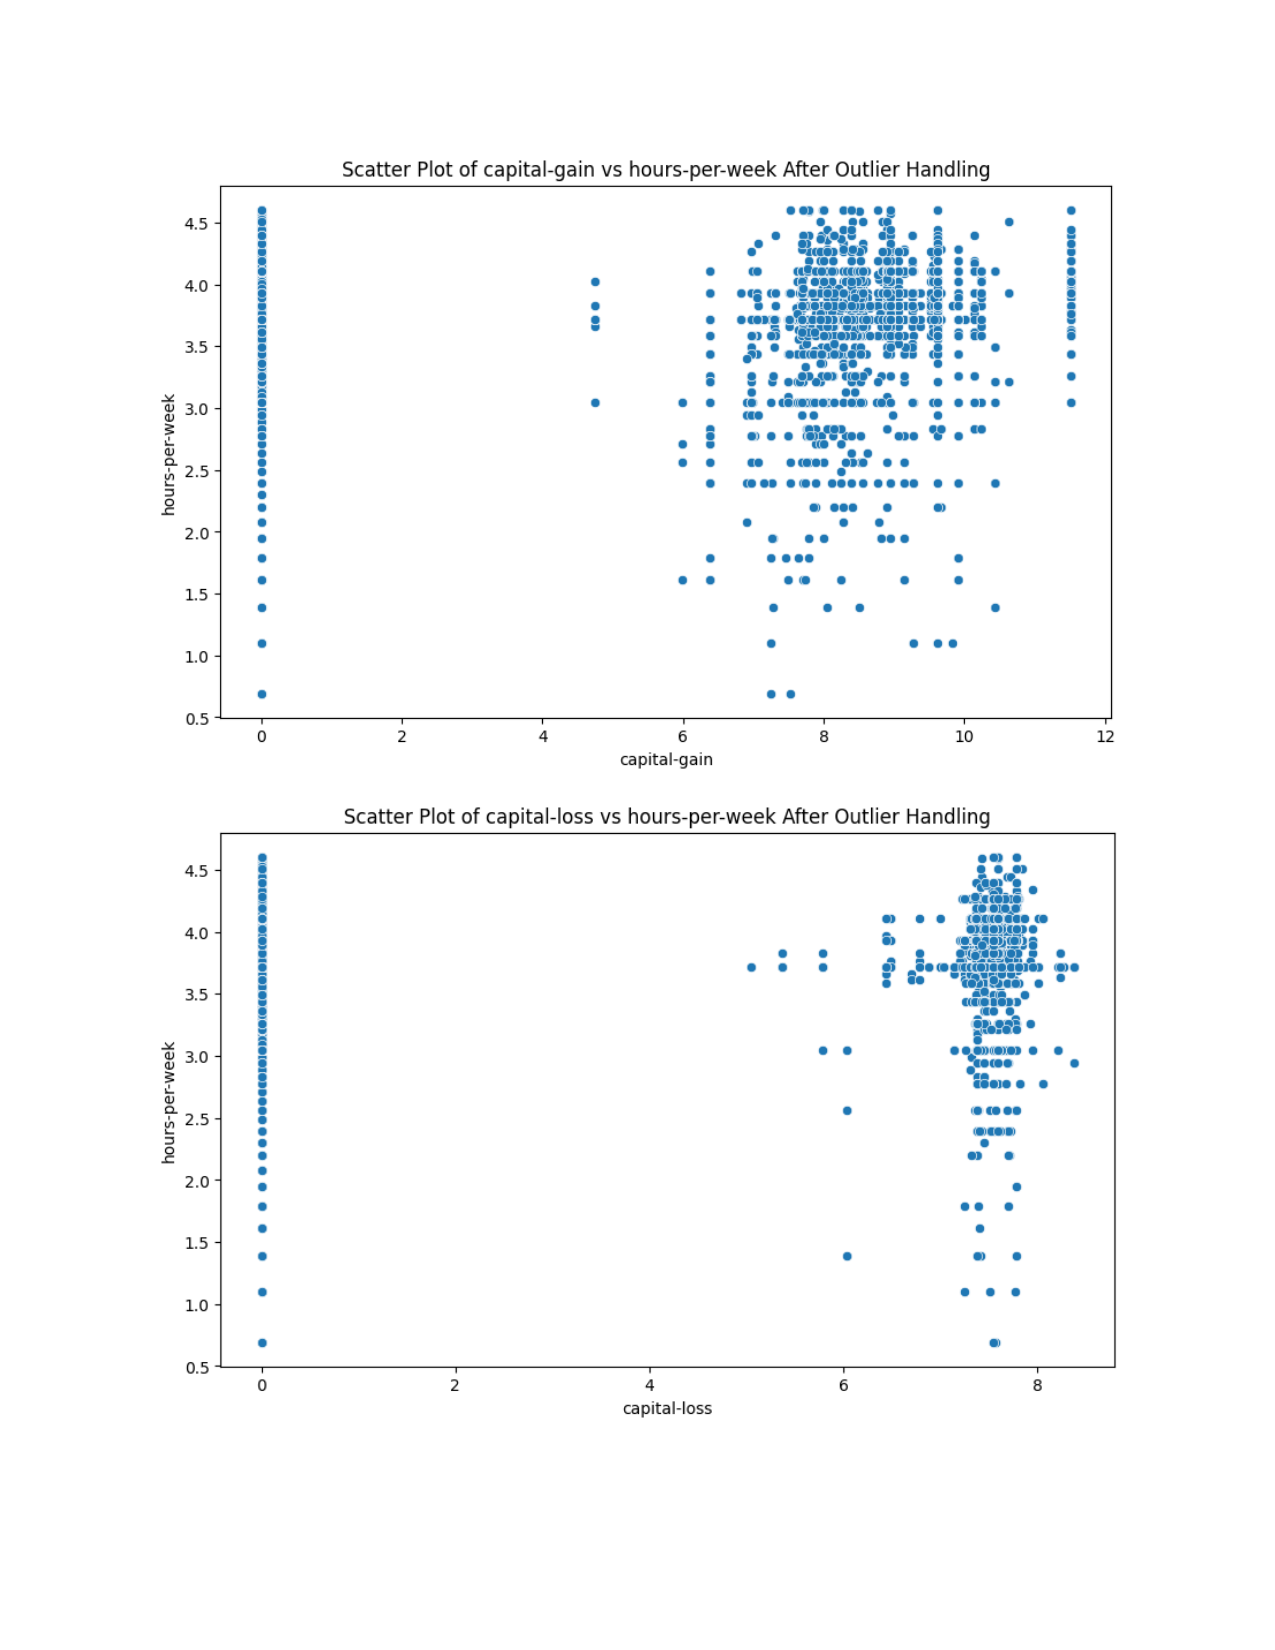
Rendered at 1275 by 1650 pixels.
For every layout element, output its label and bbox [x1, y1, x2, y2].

picture [150, 150, 1125, 779]
picture [150, 797, 1125, 1428]
